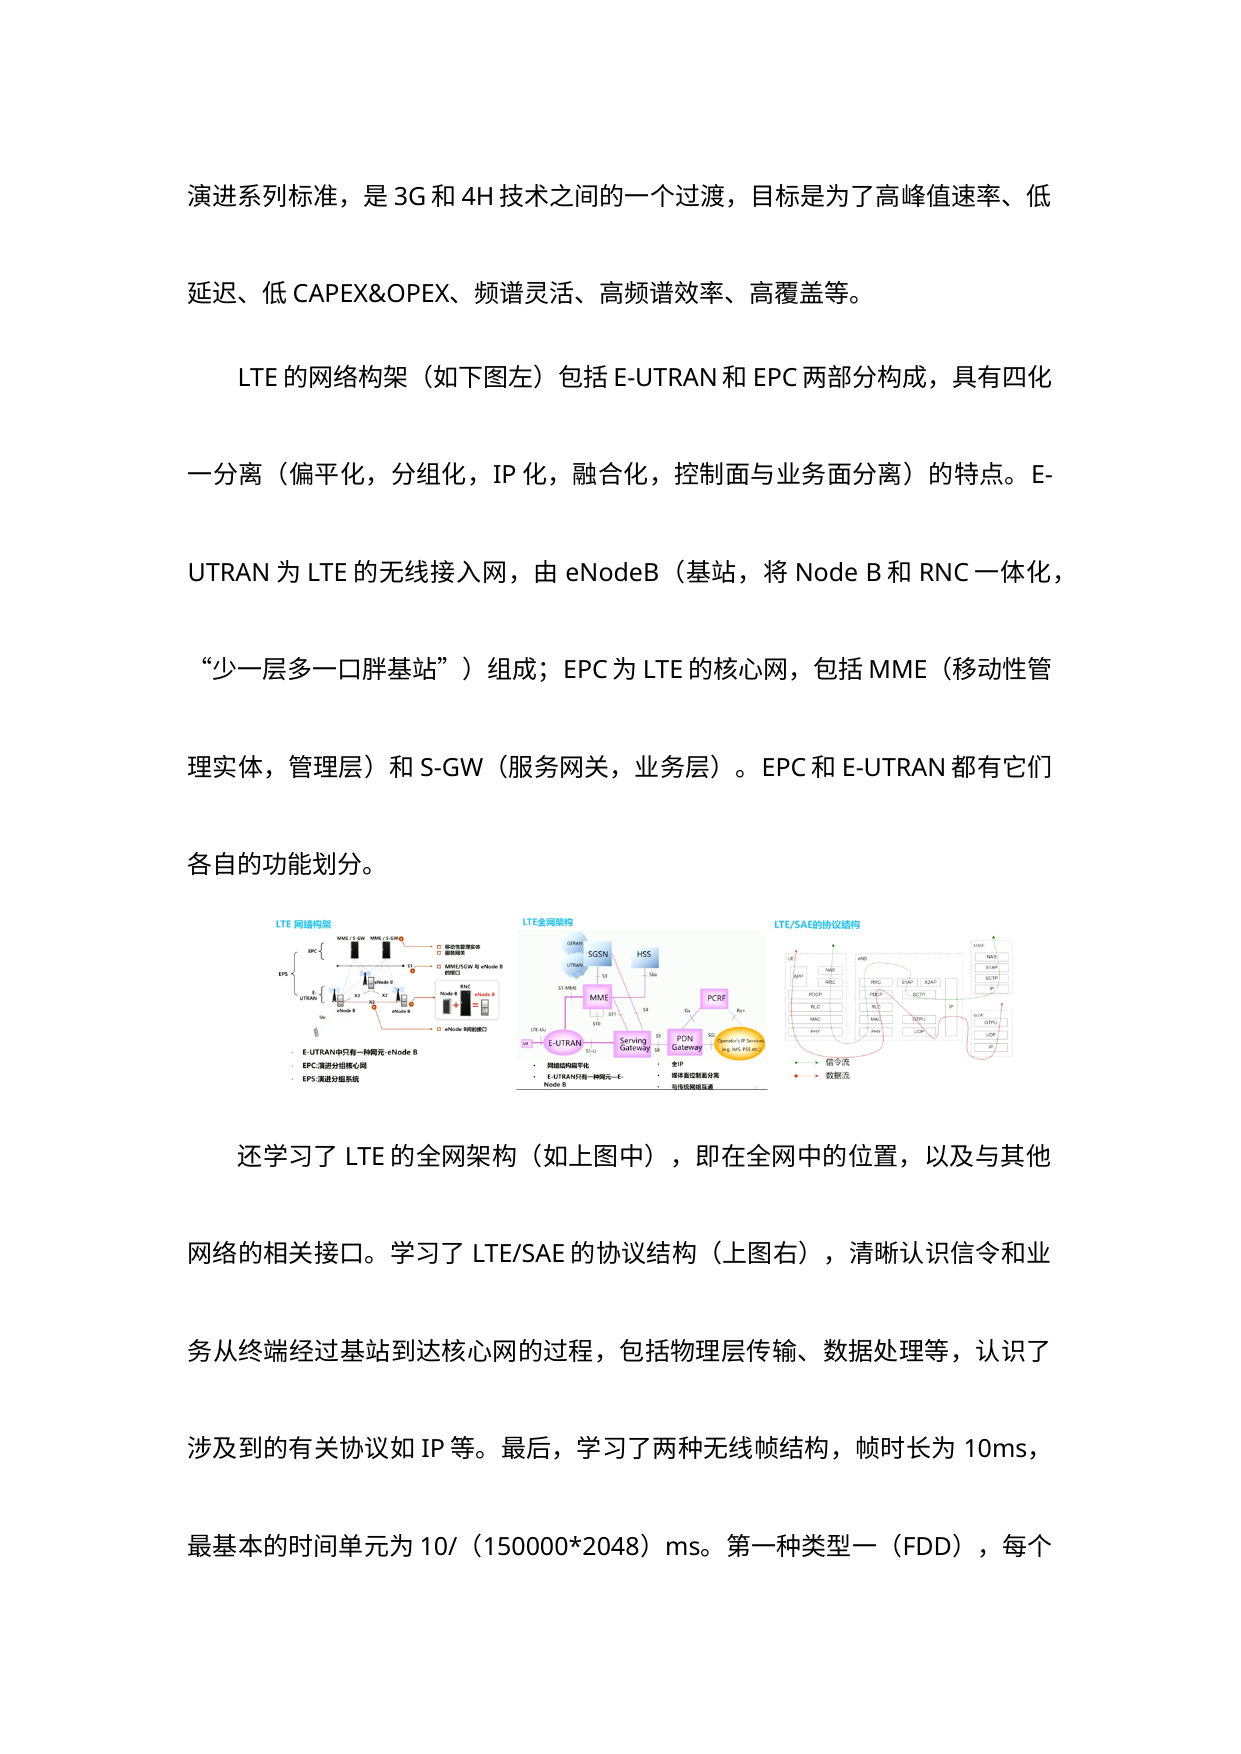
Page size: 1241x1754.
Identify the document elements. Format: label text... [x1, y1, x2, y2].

picture [267, 913, 1023, 1090]
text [187, 1122, 1053, 1577]
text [187, 162, 1053, 324]
text LTE的网络构架（如下图左）包括E-UTRAN和EPC两部分构成，具有四化一分离（偏平化，分组化，IP化，融合化，控制面与业务面分离）的特点。E-UTRAN为LTE的无线接入网，由eNodeB（基站，将Node B和RNC一体化，“少一层多一口胖基站”）组成；EPC为LTE的核心网，包括MME（移动性管理实体，管理层）和S-GW（服务网关，业务层）。EPC和E-UTRAN都有它们各自的功能划分。 [187, 343, 1053, 895]
